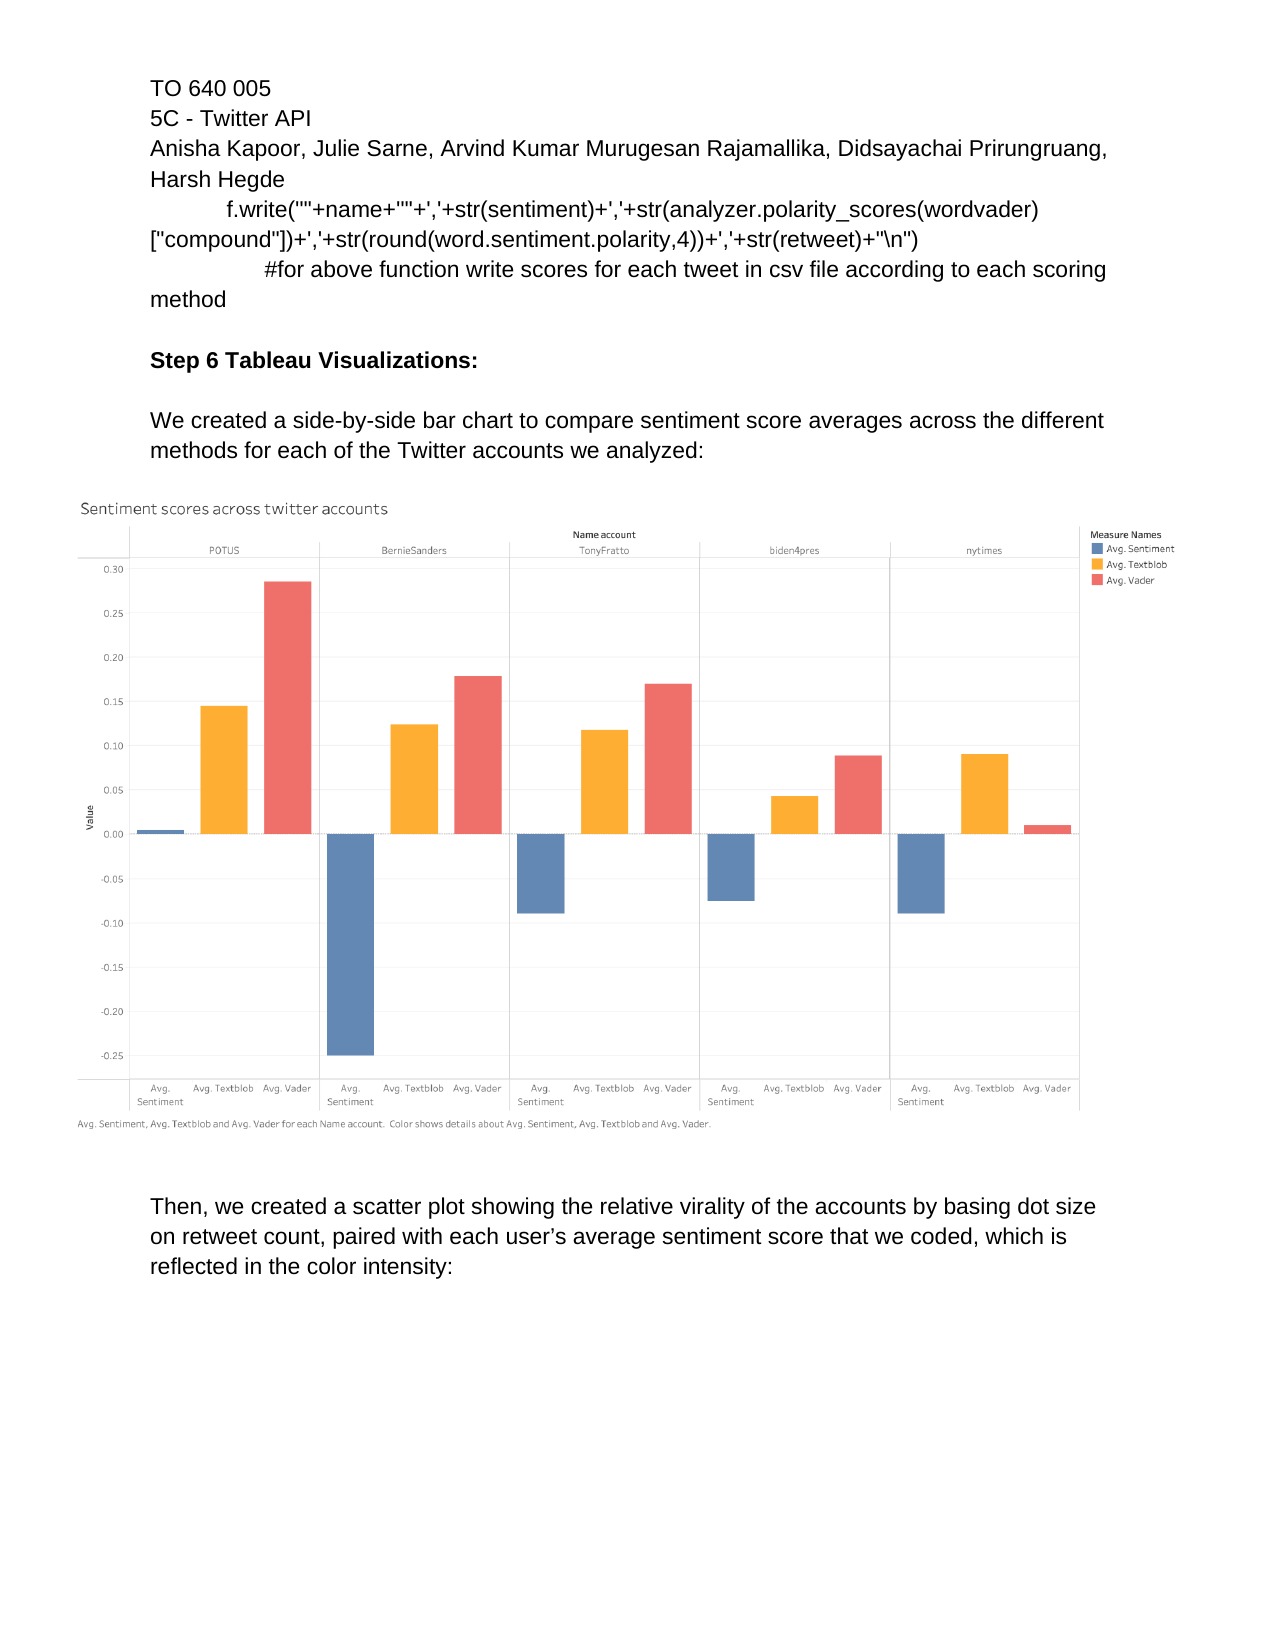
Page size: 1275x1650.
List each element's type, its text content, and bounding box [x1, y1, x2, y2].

text #for above function write scores for each tweet in csv file according to each scoring method [150, 256, 1125, 313]
text f.write('"'+name+'"'+','+str(sentiment)+','+str(analyzer.polarity_scores(wordvader)["compound"])+','+str(round(word.sentiment.polarity,4))+','+str(retweet)+"\n") [150, 196, 1125, 252]
picture [77, 492, 1199, 1131]
text We created a side-by-side bar chart to compare sentiment score averages across the different methods for each of the Twitter accounts we analyzed: [150, 407, 1125, 464]
text Step 6 Tableau Visualizations: [150, 347, 1125, 373]
text Then, we created a scatter plot showing the relative virality of the accounts by basing dot size on retweet count, paired with each user’s average sentiment score that we coded, which is reflected in the color intensity: [150, 1193, 1125, 1279]
